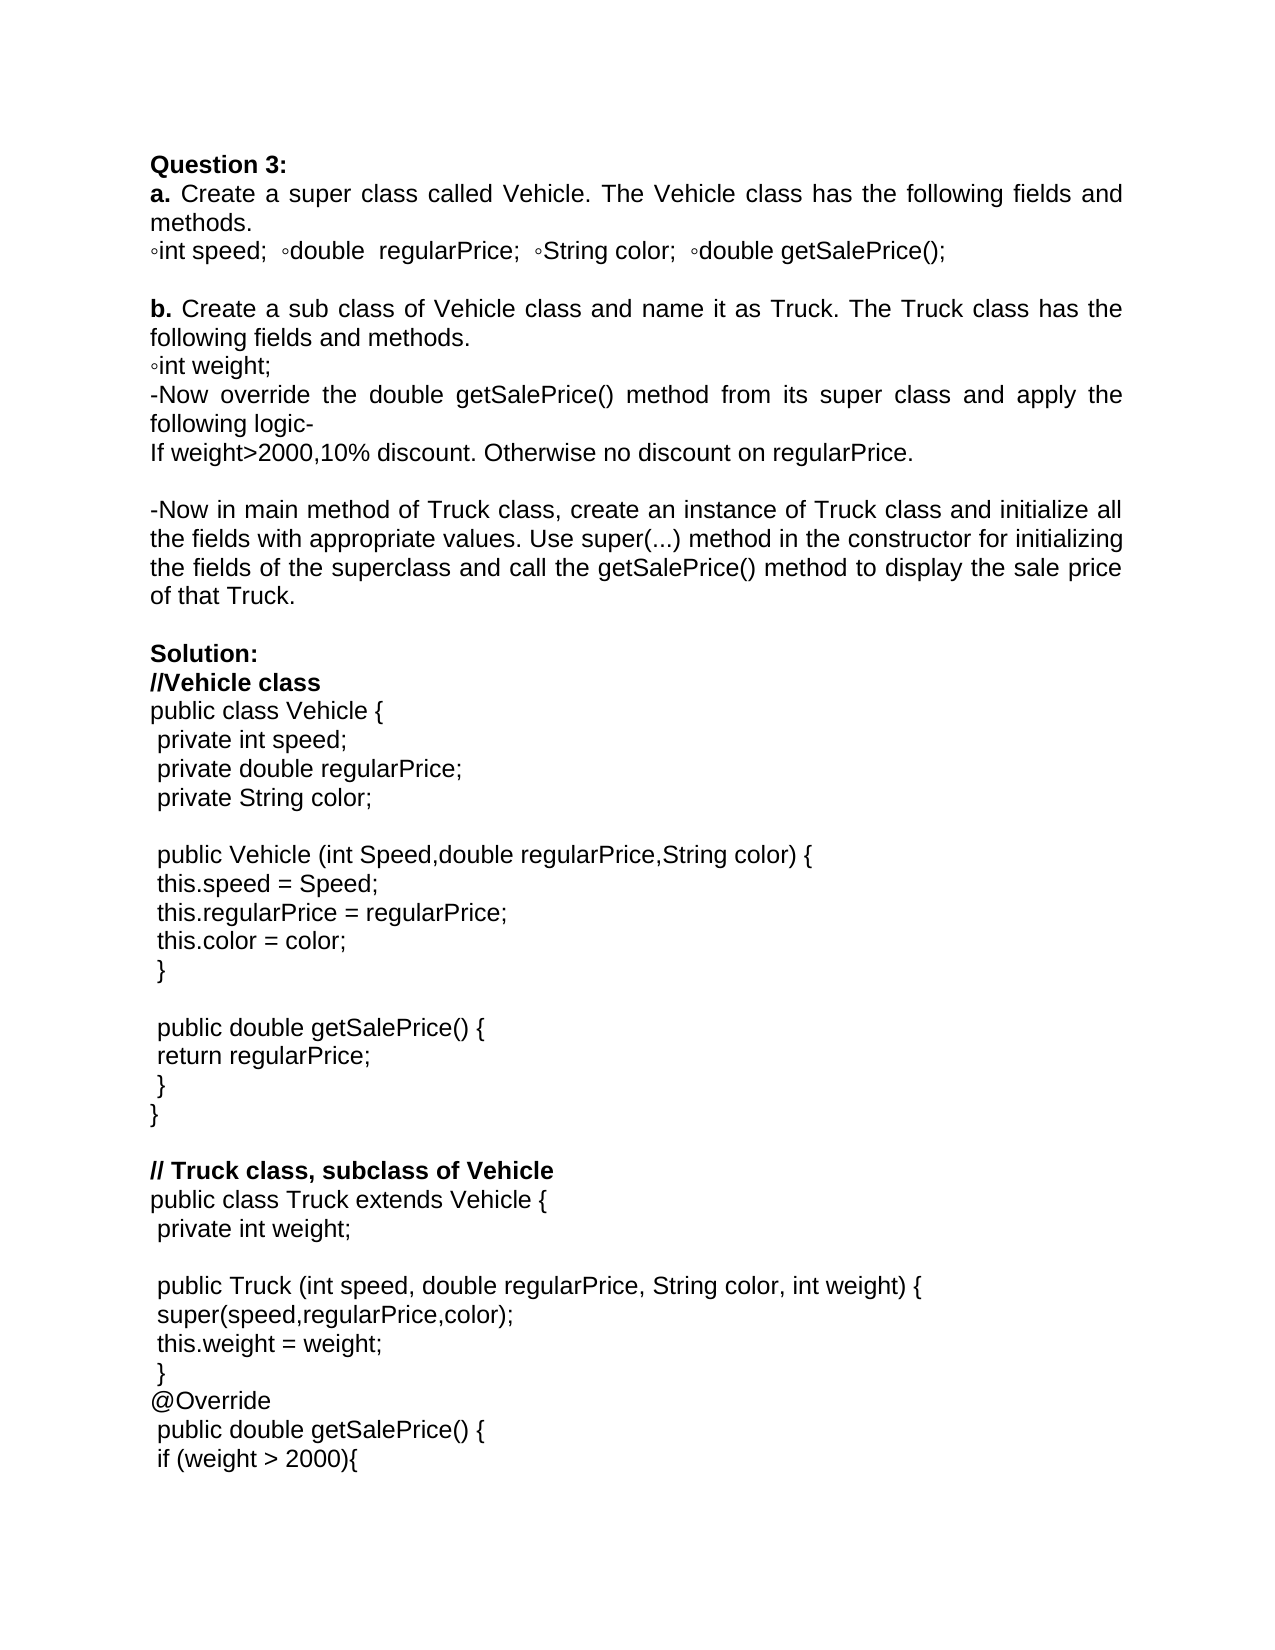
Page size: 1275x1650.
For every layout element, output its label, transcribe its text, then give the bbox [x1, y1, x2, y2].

text private double regularPrice; [150, 754, 1125, 782]
text public double getSalePrice() { [150, 1012, 1125, 1041]
text } [150, 1099, 1125, 1127]
text public Vehicle (int Speed,double regularPrice,String color) { [150, 840, 1125, 869]
text } [150, 955, 1125, 984]
text this.regularPrice = regularPrice; [150, 897, 1125, 926]
text public class Truck extends Vehicle { [150, 1185, 1125, 1214]
text ◦int speed; ◦double regularPrice; ◦String color; ◦double getSalePrice(); [150, 236, 1125, 265]
text public double getSalePrice() { [150, 1415, 1125, 1444]
text Question 3: [150, 150, 1125, 179]
text public class Vehicle { [150, 696, 1125, 725]
text Solution: [150, 639, 1125, 667]
text super(speed,regularPrice,color); [150, 1300, 1125, 1329]
text this.weight = weight; [150, 1329, 1125, 1357]
text -Now override the double getSalePrice() method from its super class and apply the following logic- [150, 380, 1125, 437]
text //Vehicle class [150, 667, 1125, 696]
text public Truck (int speed, double regularPrice, String color, int weight) { [150, 1271, 1125, 1300]
text } [150, 1070, 1125, 1099]
text // Truck class, subclass of Vehicle [150, 1156, 1125, 1185]
text b. Create a sub class of Vehicle class and name it as Truck. The Truck class has the following fields and methods. [150, 294, 1125, 351]
text this.color = color; [150, 926, 1125, 955]
text If weight>2000,10% discount. Otherwise no discount on regularPrice. [150, 437, 1125, 466]
text private String color; [150, 782, 1125, 811]
text private int speed; [150, 725, 1125, 754]
text -Now in main method of Truck class, create an instance of Truck class and initialize all the fields with appropriate values. Use super(...) method in the constructor for initializing the fields of the superclass and call the getSalePrice() method to display the sale price of that Truck. [150, 495, 1125, 610]
text } [150, 1357, 1125, 1386]
text @Override [150, 1386, 1125, 1415]
text ◦int weight; [150, 351, 1125, 380]
text a. Create a super class called Vehicle. The Vehicle class has the following fields and methods. [150, 179, 1125, 236]
text if (weight > 2000){ [150, 1444, 1125, 1472]
text this.speed = Speed; [150, 869, 1125, 897]
text private int weight; [150, 1214, 1125, 1242]
text return regularPrice; [150, 1041, 1125, 1070]
